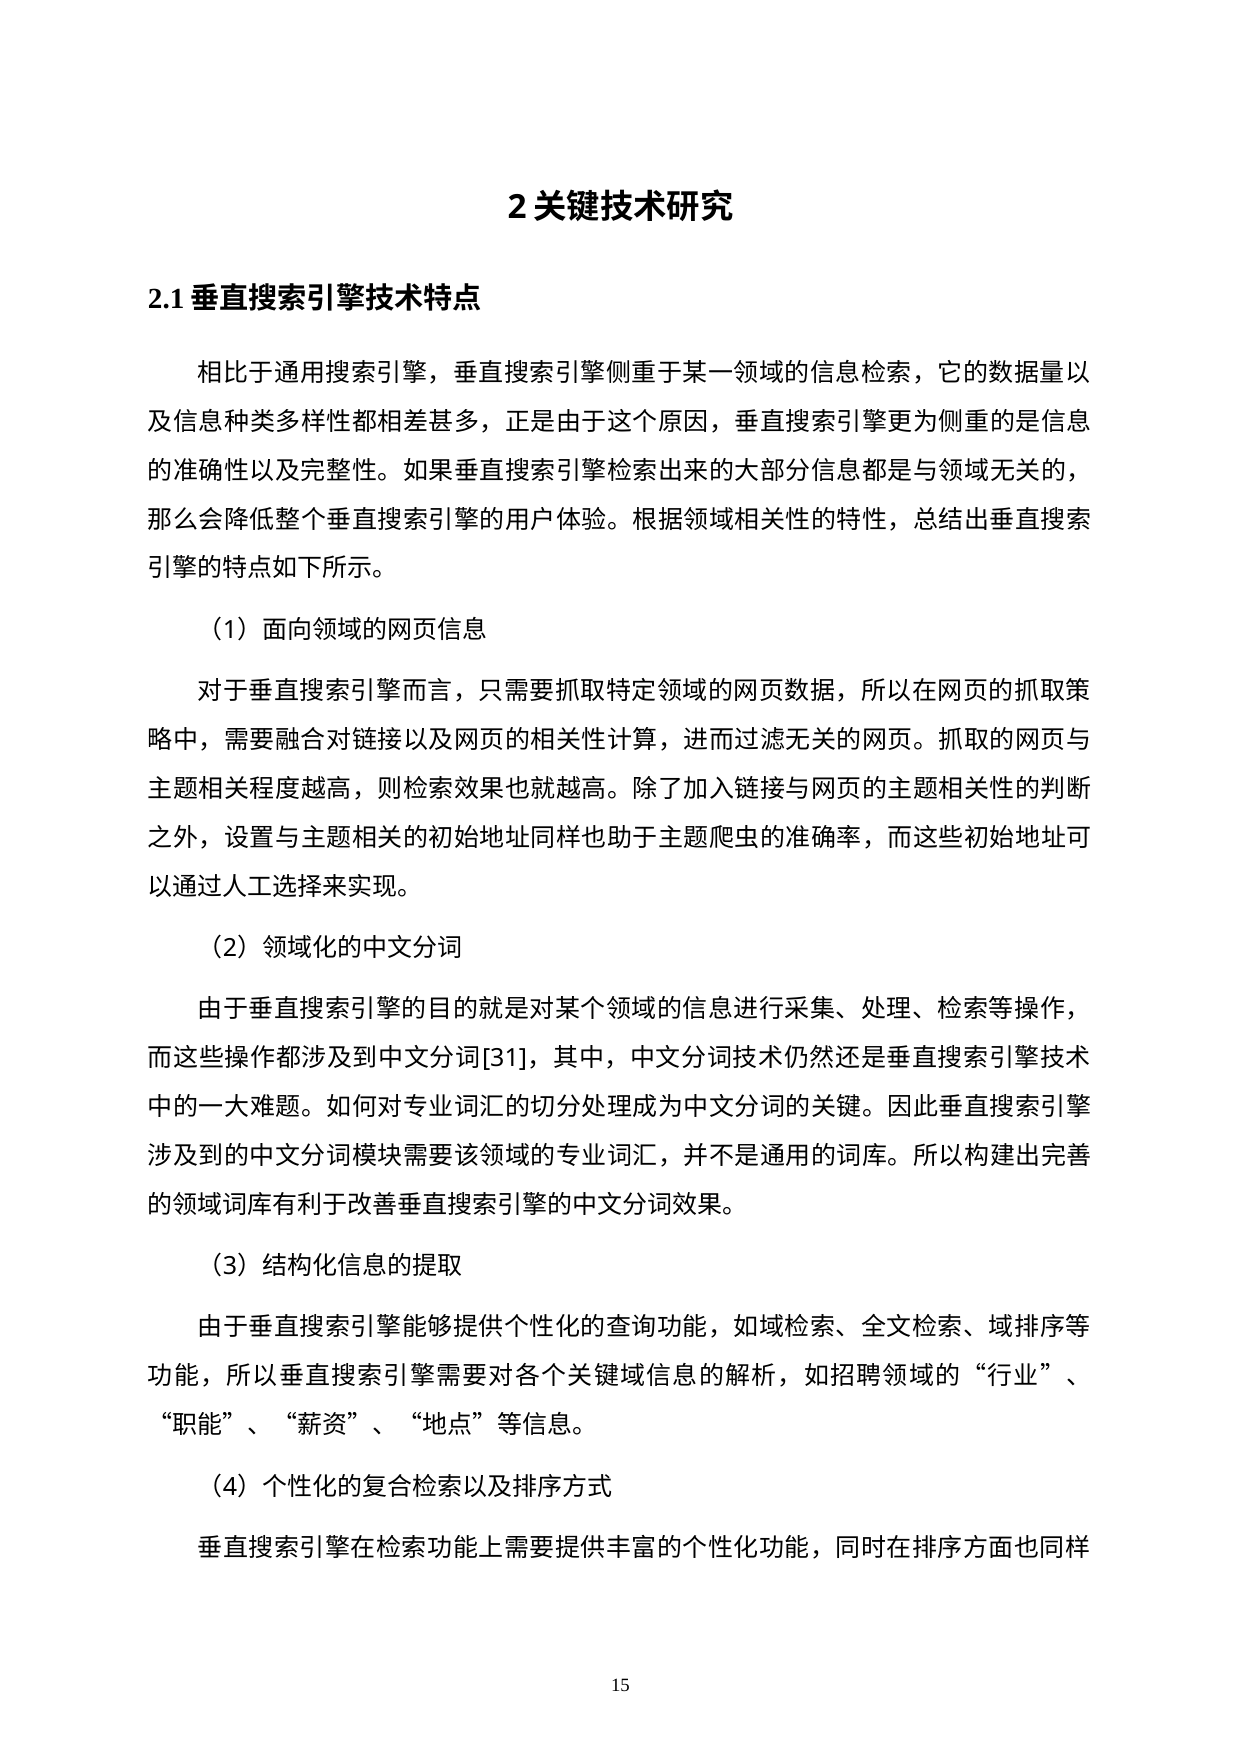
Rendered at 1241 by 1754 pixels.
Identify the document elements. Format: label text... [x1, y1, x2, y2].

text 由于垂直搜索引擎能够提供个性化的查询功能，如域检索、全文检索、域排序等功能，所以垂直搜索引擎需要对各个关键域信息的解析，如招聘领域的“行业”、“职能”、“薪资”、“地点”等信息。 [148, 1307, 1092, 1441]
subtitle 2.1垂直搜索引擎技术特点 [148, 274, 1092, 317]
text （1）面向领域的网页信息 [148, 609, 1092, 646]
text （3）结构化信息的提取 [148, 1246, 1092, 1282]
text （2）领域化的中文分词 [148, 927, 1092, 964]
text （4）个性化的复合检索以及排序方式 [148, 1466, 1092, 1502]
subtitle 2关键技术研究 [148, 180, 1092, 228]
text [148, 1527, 1092, 1563]
text 由于垂直搜索引擎的目的就是对某个领域的信息进行采集、处理、检索等操作，而这些操作都涉及到中文分词[31]，其中，中文分词技术仍然还是垂直搜索引擎技术中的一大难题。如何对专业词汇的切分处理成为中文分词的关键。因此垂直搜索引擎涉及到的中文分词模块需要该领域的专业词汇，并不是通用的词库。所以构建出完善的领域词库有利于改善垂直搜索引擎的中文分词效果。 [148, 989, 1092, 1220]
text 对于垂直搜索引擎而言，只需要抓取特定领域的网页数据，所以在网页的抓取策略中，需要融合对链接以及网页的相关性计算，进而过滤无关的网页。抓取的网页与主题相关程度越高，则检索效果也就越高。除了加入链接与网页的主题相关性的判断之外，设置与主题相关的初始地址同样也助于主题爬虫的准确率，而这些初始地址可以通过人工选择来实现。 [148, 671, 1092, 902]
text 相比于通用搜索引擎，垂直搜索引擎侧重于某一领域的信息检索，它的数据量以及信息种类多样性都相差甚多，正是由于这个原因，垂直搜索引擎更为侧重的是信息的准确性以及完整性。如果垂直搜索引擎检索出来的大部分信息都是与领域无关的，那么会降低整个垂直搜索引擎的用户体验。根据领域相关性的特性，总结出垂直搜索引擎的特点如下所示。 [148, 352, 1092, 584]
